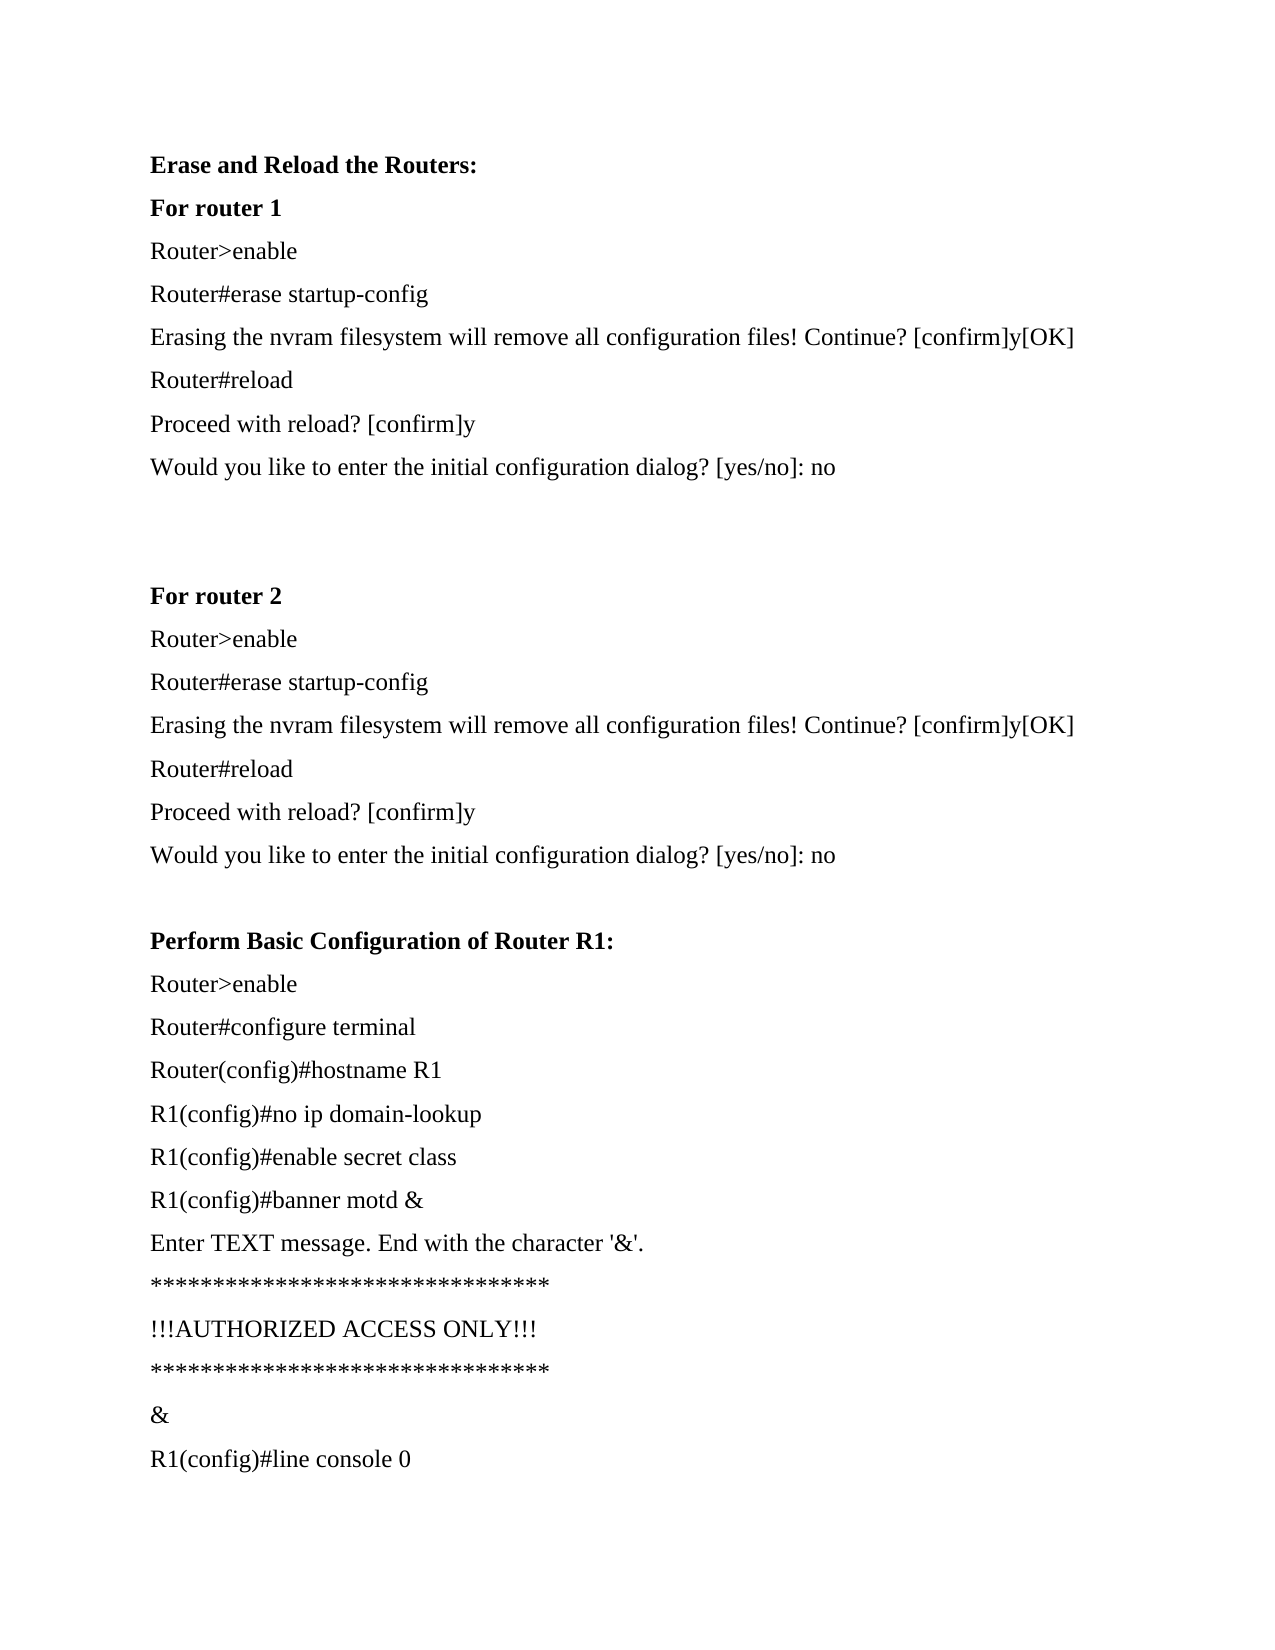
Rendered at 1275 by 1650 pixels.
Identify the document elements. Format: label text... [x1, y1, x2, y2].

text Router#reload [150, 754, 1125, 782]
text For router 2 [150, 581, 1125, 610]
text Router(config)#hostname R1 [150, 1056, 1125, 1084]
text Proceed with reload? [confirm]y [150, 409, 1125, 437]
text Proceed with reload? [confirm]y [150, 797, 1125, 826]
text ******************************** [150, 1271, 1125, 1300]
text Router>enable [150, 236, 1125, 265]
text Would you like to enter the initial configuration dialog? [yes/no]: no [150, 840, 1125, 869]
text Router#configure terminal [150, 1012, 1125, 1041]
text Router#erase startup-config [150, 667, 1125, 696]
text Router#reload [150, 366, 1125, 394]
text For router 1 [150, 193, 1125, 222]
text Router>enable [150, 969, 1125, 998]
text Router>enable [150, 624, 1125, 653]
text R1(config)#line console 0 [150, 1444, 1125, 1472]
text R1(config)#enable secret class [150, 1142, 1125, 1171]
text & [150, 1401, 1125, 1429]
text Would you like to enter the initial configuration dialog? [yes/no]: no [150, 452, 1125, 481]
text R1(config)#no ip domain-lookup [150, 1099, 1125, 1127]
text Erasing the nvram filesystem will remove all configuration files! Continue? [confirm]y[OK] [150, 322, 1125, 351]
text Erase and Reload the Routers: [150, 150, 1125, 179]
text R1(config)#banner motd & [150, 1185, 1125, 1214]
text Enter TEXT message. End with the character '&'. [150, 1228, 1125, 1257]
text !!!AUTHORIZED ACCESS ONLY!!! [150, 1314, 1125, 1343]
text Router#erase startup-config [150, 279, 1125, 308]
text Perform Basic Configuration of Router R1: [150, 926, 1125, 955]
text ******************************** [150, 1357, 1125, 1386]
text Erasing the nvram filesystem will remove all configuration files! Continue? [confirm]y[OK] [150, 711, 1125, 739]
